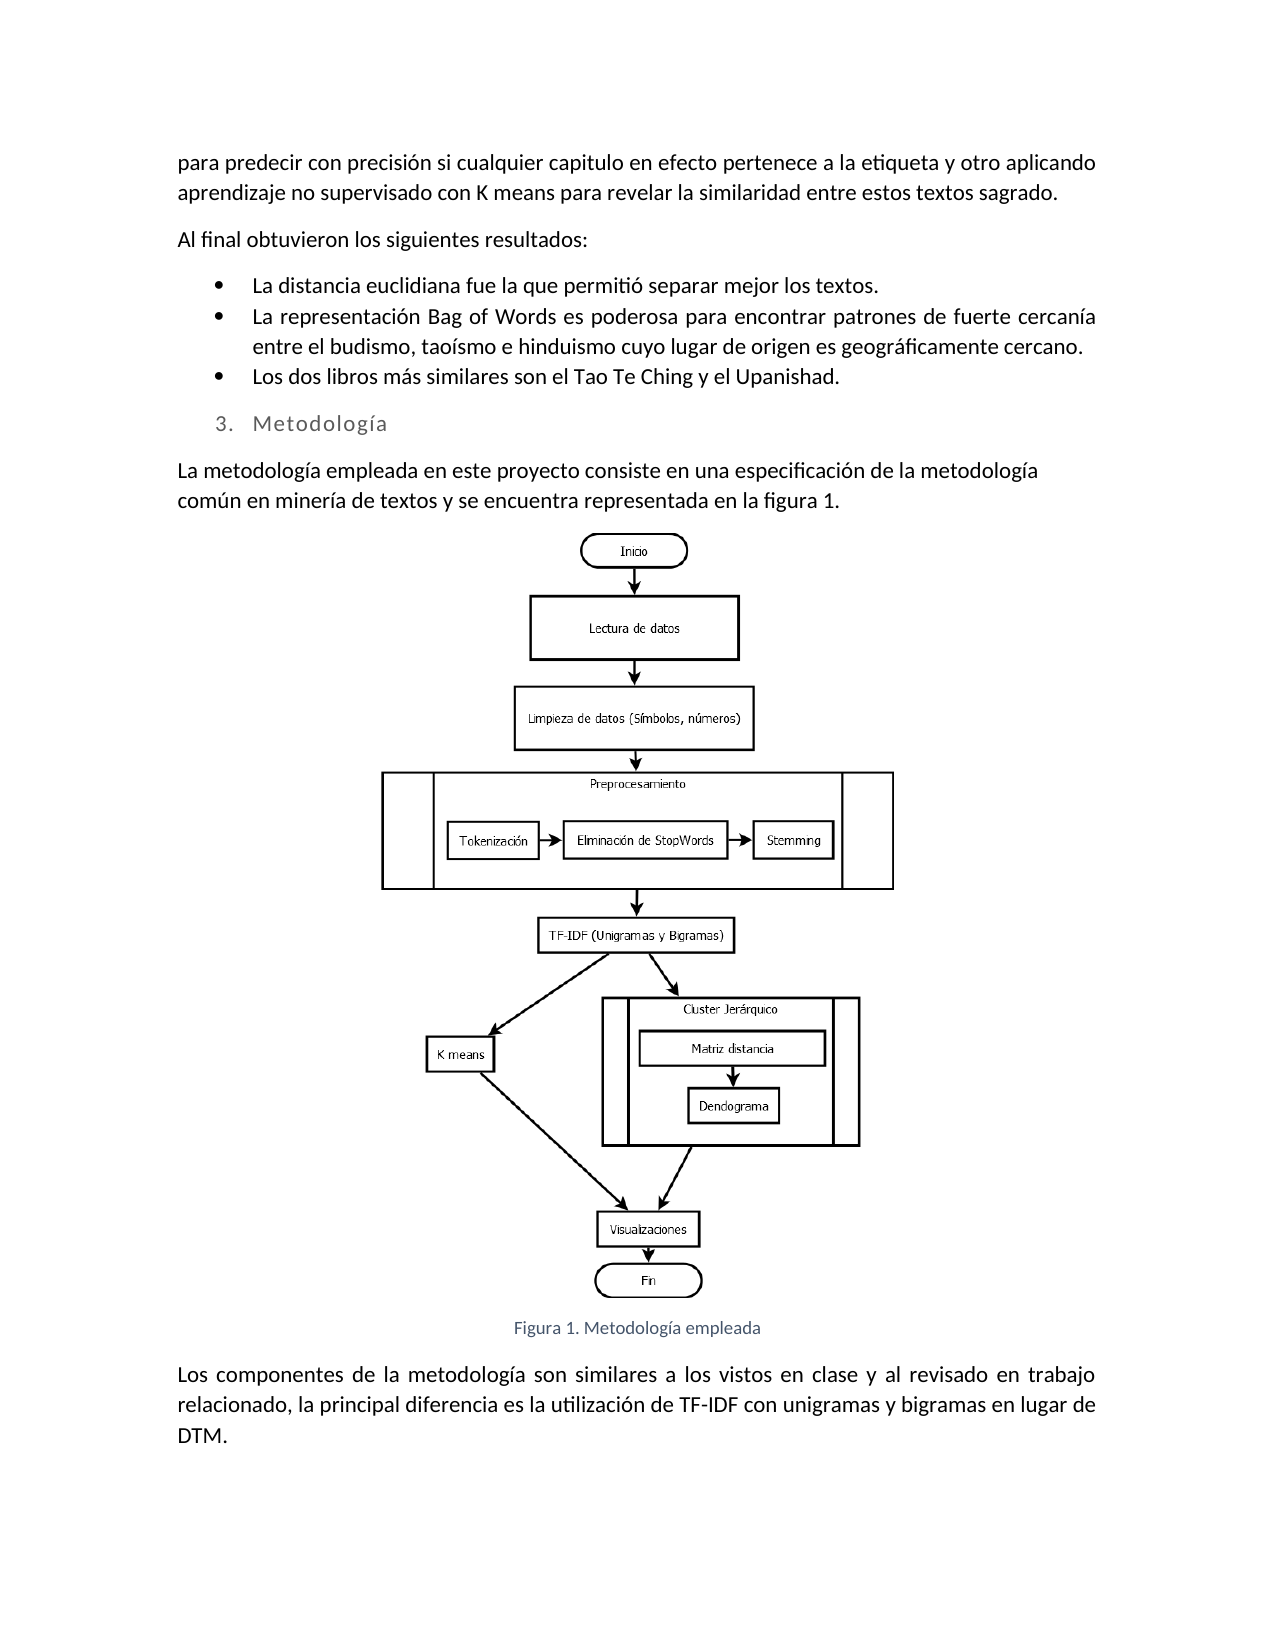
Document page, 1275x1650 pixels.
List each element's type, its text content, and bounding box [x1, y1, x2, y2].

list La distancia euclidiana fue la que permitió separar mejor los textos. [215, 272, 1098, 299]
text Los componentes de la metodología son similares a los vistos en clase y al revisado en trabajo relacionado, la principal diferencia es la utilización de TF-IDF con unigramas y bigramas en lugar de DTM. [177, 1360, 1098, 1449]
text Figura 1. Metodología empleada [177, 1317, 1098, 1339]
subtitle Metodología [215, 409, 1098, 437]
text La metodología empleada en este proyecto consiste en una especificación de la metodología común en minería de textos y se encuentra representada en la figura 1. [177, 456, 1098, 514]
list Los dos libros más similares son el Tao Te Ching y el Upanishad. [215, 362, 1098, 390]
text Al final obtuvieron los siguientes resultados: [177, 225, 1098, 253]
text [177, 148, 1098, 206]
list La representación Bag of Words es poderosa para encontrar patrones de fuerte cercanía entre el budismo, taoísmo e hinduismo cuyo lugar de origen es geográficamente cercano. [215, 302, 1098, 360]
picture [381, 533, 894, 1298]
